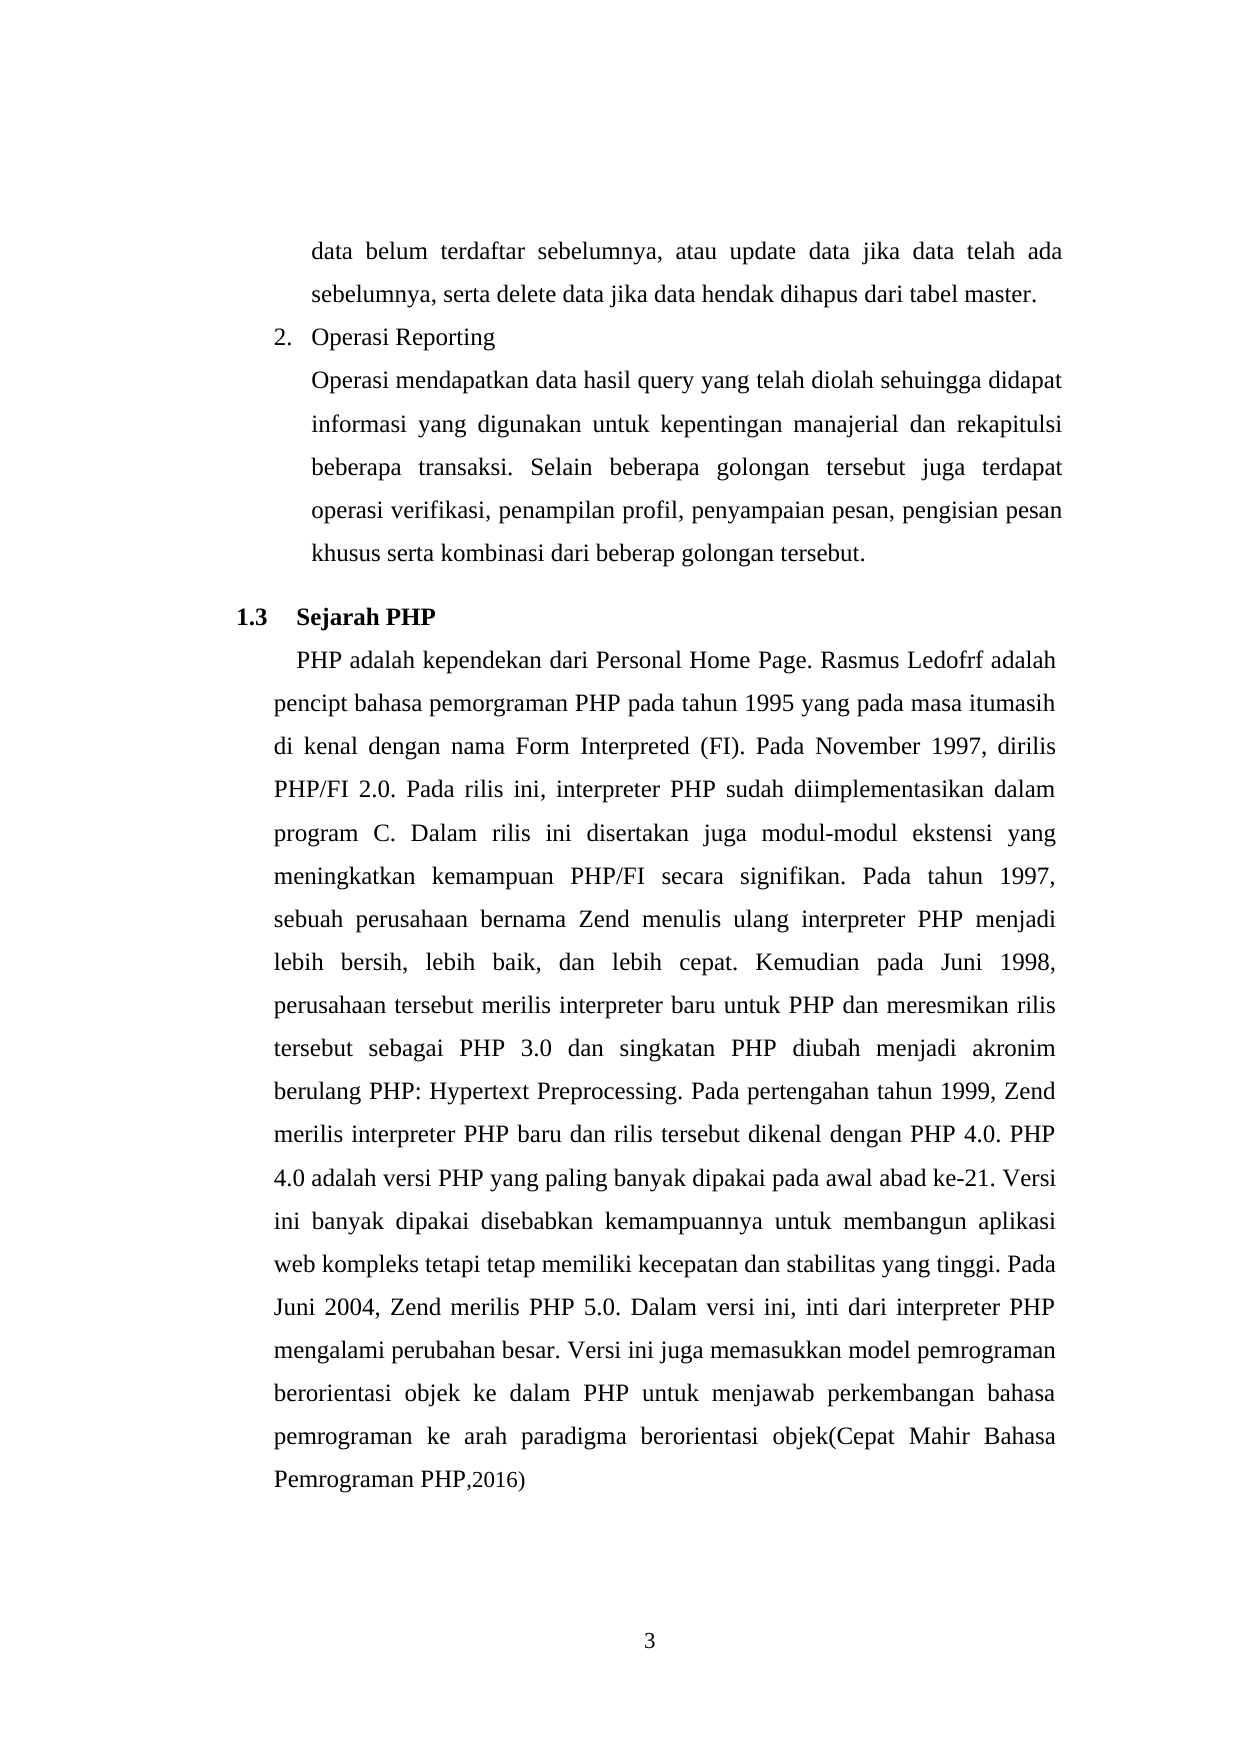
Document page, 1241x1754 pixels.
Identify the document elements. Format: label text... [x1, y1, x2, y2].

list Operasi Reporting [274, 322, 1063, 351]
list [311, 236, 1063, 308]
text PHP adalah kependekan dari Personal Home Page. Rasmus Ledofrf adalah pencipt bahasa pemorgraman PHP pada tahun 1995 yang pada masa itumasih di kenal dengan nama Form Interpreted (FI). Pada November 1997, dirilis PHP/FI 2.0. Pada rilis ini, interpreter PHP sudah diimplementasikan dalam program C. Dalam rilis ini disertakan juga modul-modul ekstensi yang meningkatkan kemampuan PHP/FI secara signifikan. Pada tahun 1997, sebuah perusahaan bernama Zend menulis ulang interpreter PHP menjadi lebih bersih, lebih baik, dan lebih cepat. Kemudian pada Juni 1998, perusahaan tersebut merilis interpreter baru untuk PHP dan meresmikan rilis tersebut sebagai PHP 3.0 dan singkatan PHP diubah menjadi akronim berulang PHP: Hypertext Preprocessing. Pada pertengahan tahun 1999, Zend merilis interpreter PHP baru dan rilis tersebut dikenal dengan PHP 4.0. PHP 4.0 adalah versi PHP yang paling banyak dipakai pada awal abad ke-21. Versi ini banyak dipakai disebabkan kemampuannya untuk membangun aplikasi web kompleks tetapi tetap memiliki kecepatan dan stabilitas yang tinggi. Pada Juni 2004, Zend merilis PHP 5.0. Dalam versi ini, inti dari interpreter PHP mengalami perubahan besar. Versi ini juga memasukkan model pemrograman berorientasi objek ke dalam PHP untuk menjawab perkembangan bahasa pemrograman ke arah paradigma berorientasi objek(Cepat Mahir Bahasa Pemrograman PHP,2016) [274, 645, 1057, 1493]
subtitle Sejarah PHP [236, 602, 1063, 631]
list Operasi mendapatkan data hasil query yang telah diolah sehuingga didapat informasi yang digunakan untuk kepentingan manajerial dan rekapitulsi beberapa transaksi. Selain beberapa golongan tersebut juga terdapat operasi verifikasi, penampilan profil, penyampaian pesan, pengisian pesan khusus serta kombinasi dari beberap golongan tersebut. [311, 366, 1063, 567]
